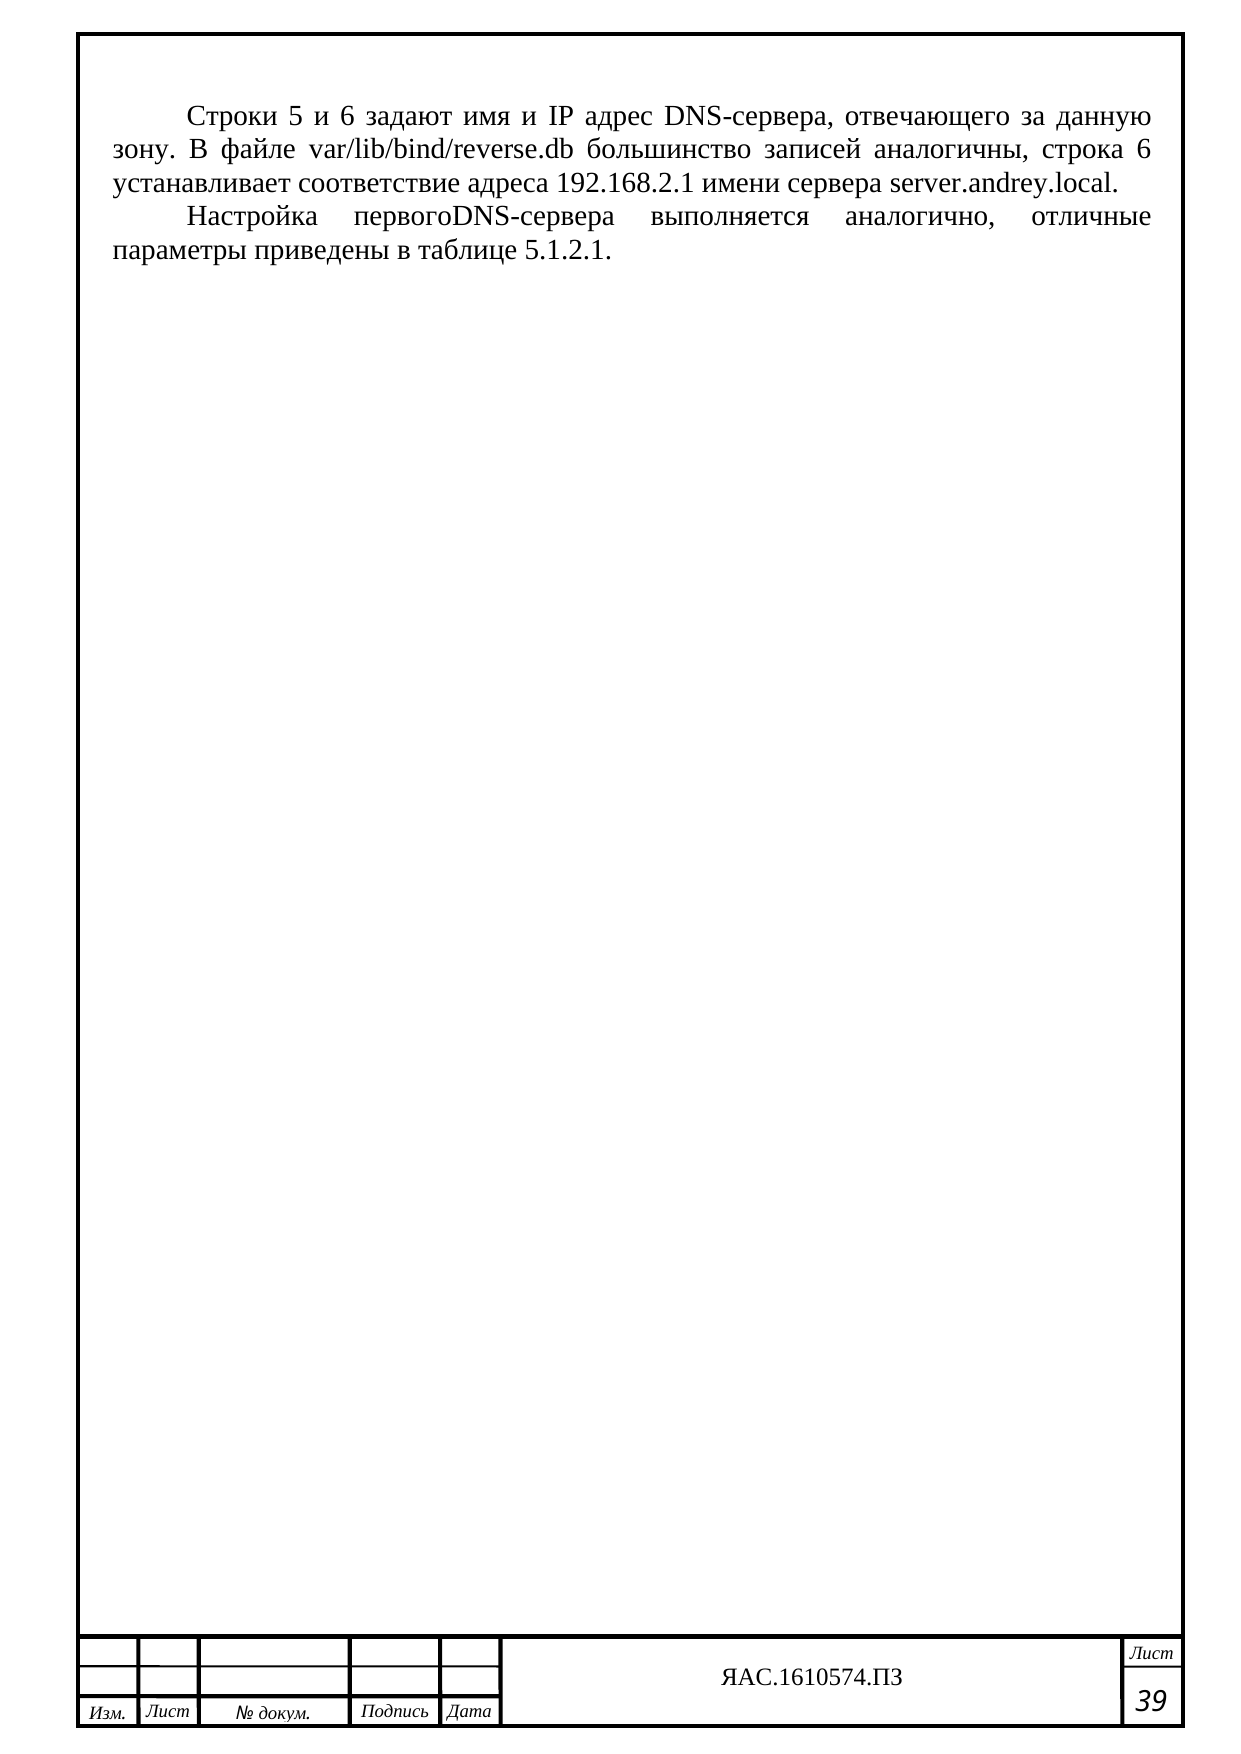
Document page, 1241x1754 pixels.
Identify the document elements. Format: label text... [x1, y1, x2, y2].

text Строки 5 и 6 задают имя и IP адрес DNS-сервера, отвечающего за данную зону. В файле var/lib/bind/reverse.db большинство записей аналогичны, строка 6 устанавливает соответствие адреса 192.168.2.1 имени сервера server.andrey.local. [112, 98, 1152, 198]
text Настройка первогоDNS-сервера выполняется аналогично, отличные параметры приведены в таблице 5.1.2.1. [112, 198, 1152, 266]
